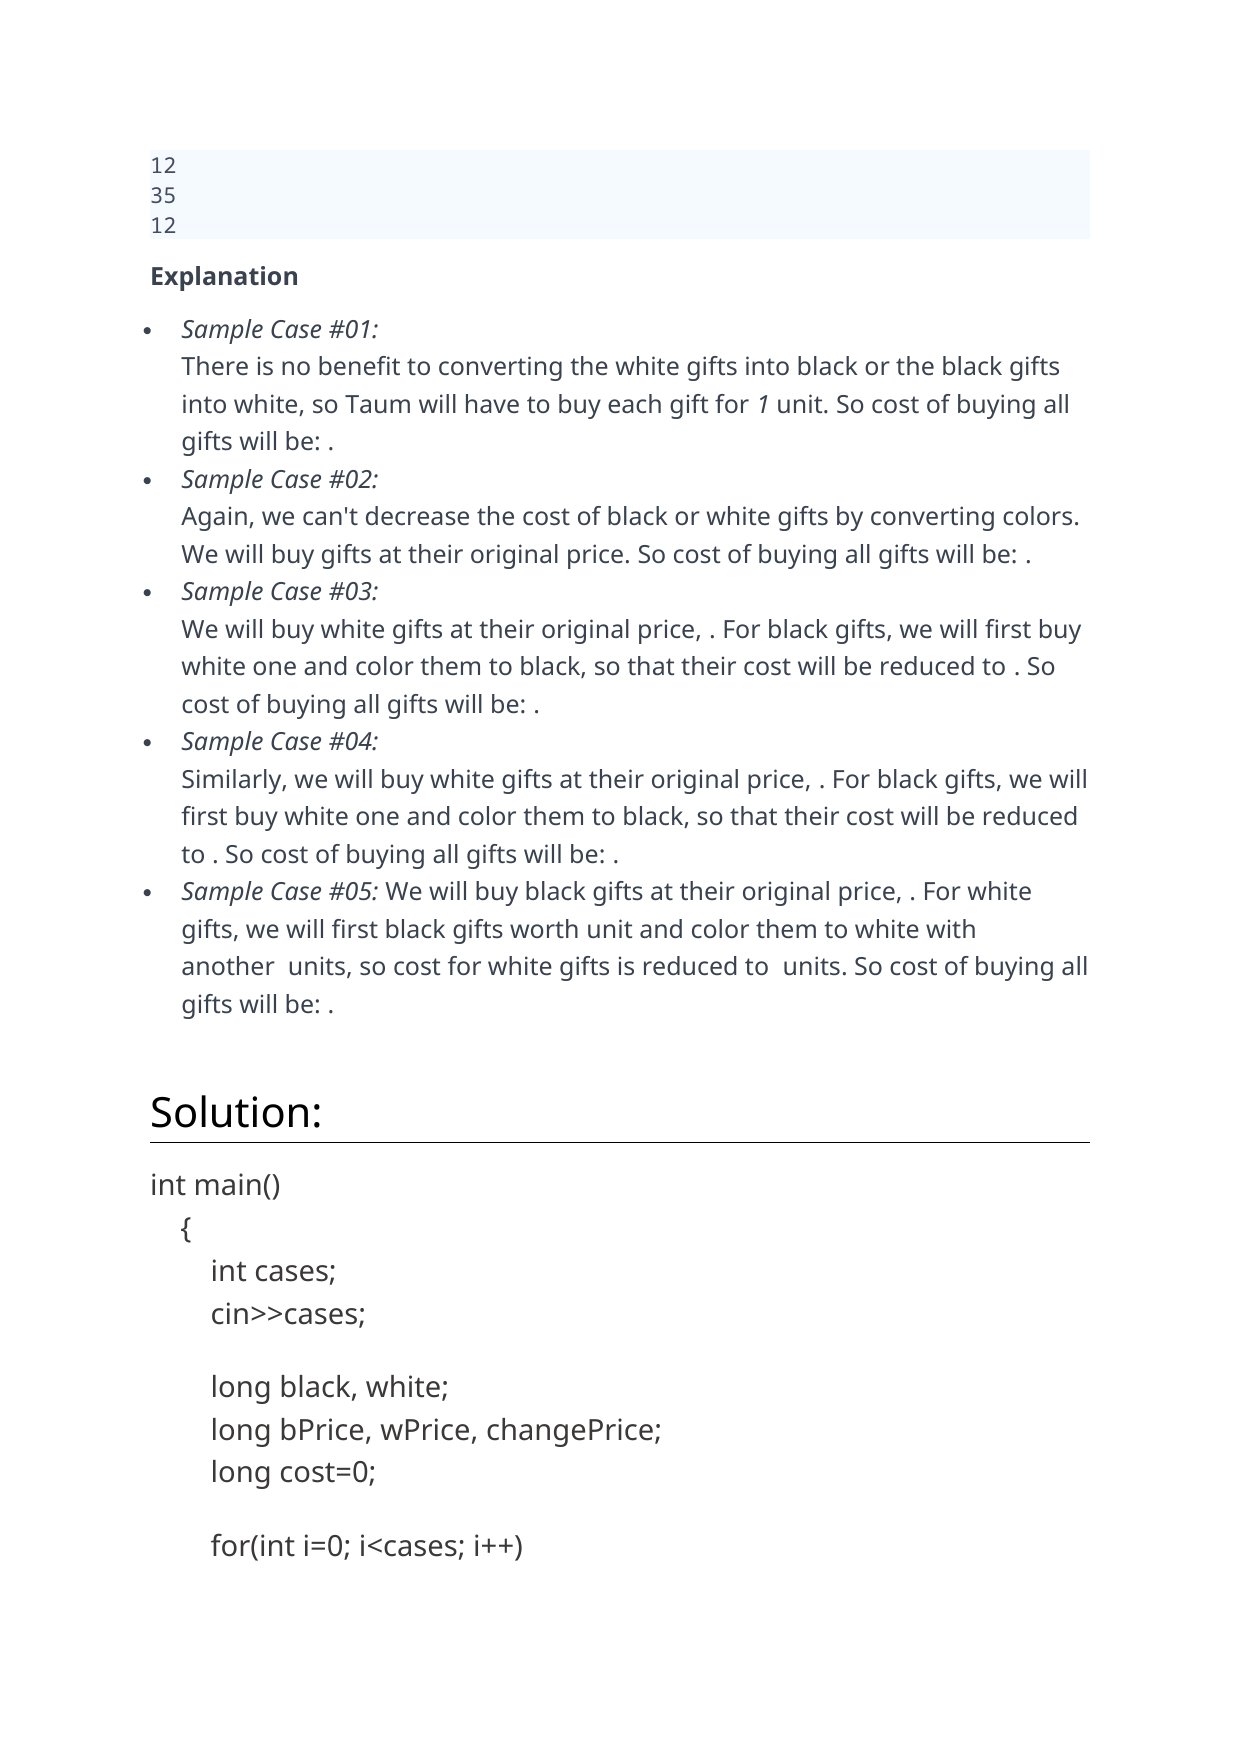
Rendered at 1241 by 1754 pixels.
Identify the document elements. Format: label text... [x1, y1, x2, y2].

text int cases; [150, 1250, 1090, 1290]
list Sample Case #05: We will buy black gifts at their original price, . For white gifts, we will first black gifts worth unit and color them to white with another units, so cost for white gifts is reduced to units. So cost of buying all gifts will be: . [144, 871, 1090, 1021]
text Explanation [150, 255, 1090, 292]
list Sample Case #03: We will buy white gifts at their original price, . For black gifts, we will first buy white one and color them to black, so that their cost will be reduced to . So cost of buying all gifts will be: . [144, 571, 1090, 721]
text 12 [150, 209, 1090, 239]
text { [150, 1207, 1090, 1247]
text 35 [150, 180, 1090, 209]
list Sample Case #04: Similarly, we will buy white gifts at their original price, . For black gifts, we will first buy white one and color them to black, so that their cost will be reduced to . So cost of buying all gifts will be: . [144, 721, 1090, 871]
text 12 [150, 150, 1090, 180]
text long black, white; [150, 1366, 1090, 1406]
text long bPrice, wPrice, changePrice; [150, 1409, 1090, 1449]
list Sample Case #02: Again, we can't decrease the cost of black or white gifts by converting colors. We will buy gifts at their original price. So cost of buying all gifts will be: . [144, 458, 1090, 571]
list Sample Case #01: There is no benefit to converting the white gifts into black or the black gifts into white, so Taum will have to buy each gift for 1 unit. So cost of buying all gifts will be: . [144, 308, 1090, 458]
text cin>>cases; [150, 1293, 1090, 1333]
text long cost=0; [150, 1452, 1090, 1491]
text Solution: [150, 1083, 1090, 1142]
text int main() [150, 1165, 1090, 1204]
text for(int i=0; i<cases; i++) [150, 1525, 1090, 1564]
